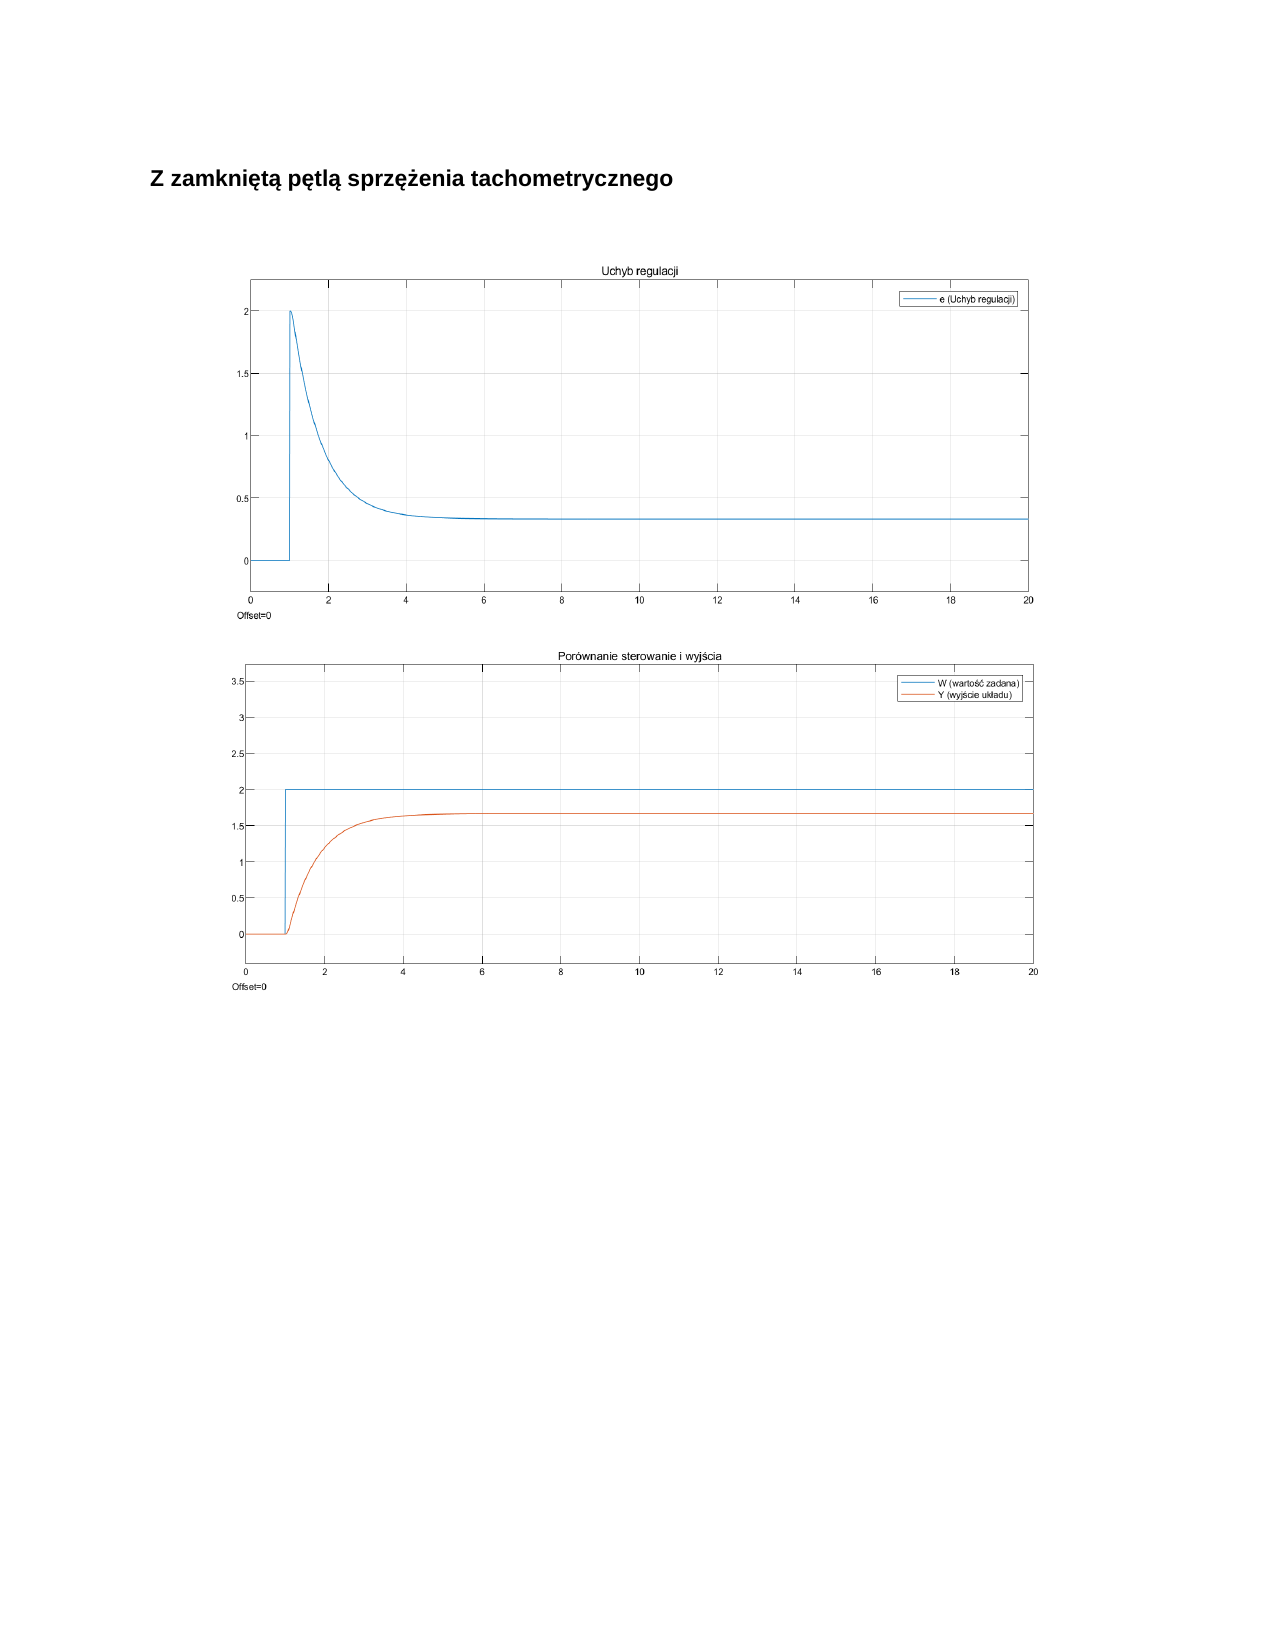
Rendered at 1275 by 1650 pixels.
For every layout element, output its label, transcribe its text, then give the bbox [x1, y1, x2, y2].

picture [236, 261, 1039, 623]
picture [232, 646, 1043, 994]
subtitle Z zamkniętą pętlą sprzężenia tachometrycznego [150, 164, 1125, 191]
